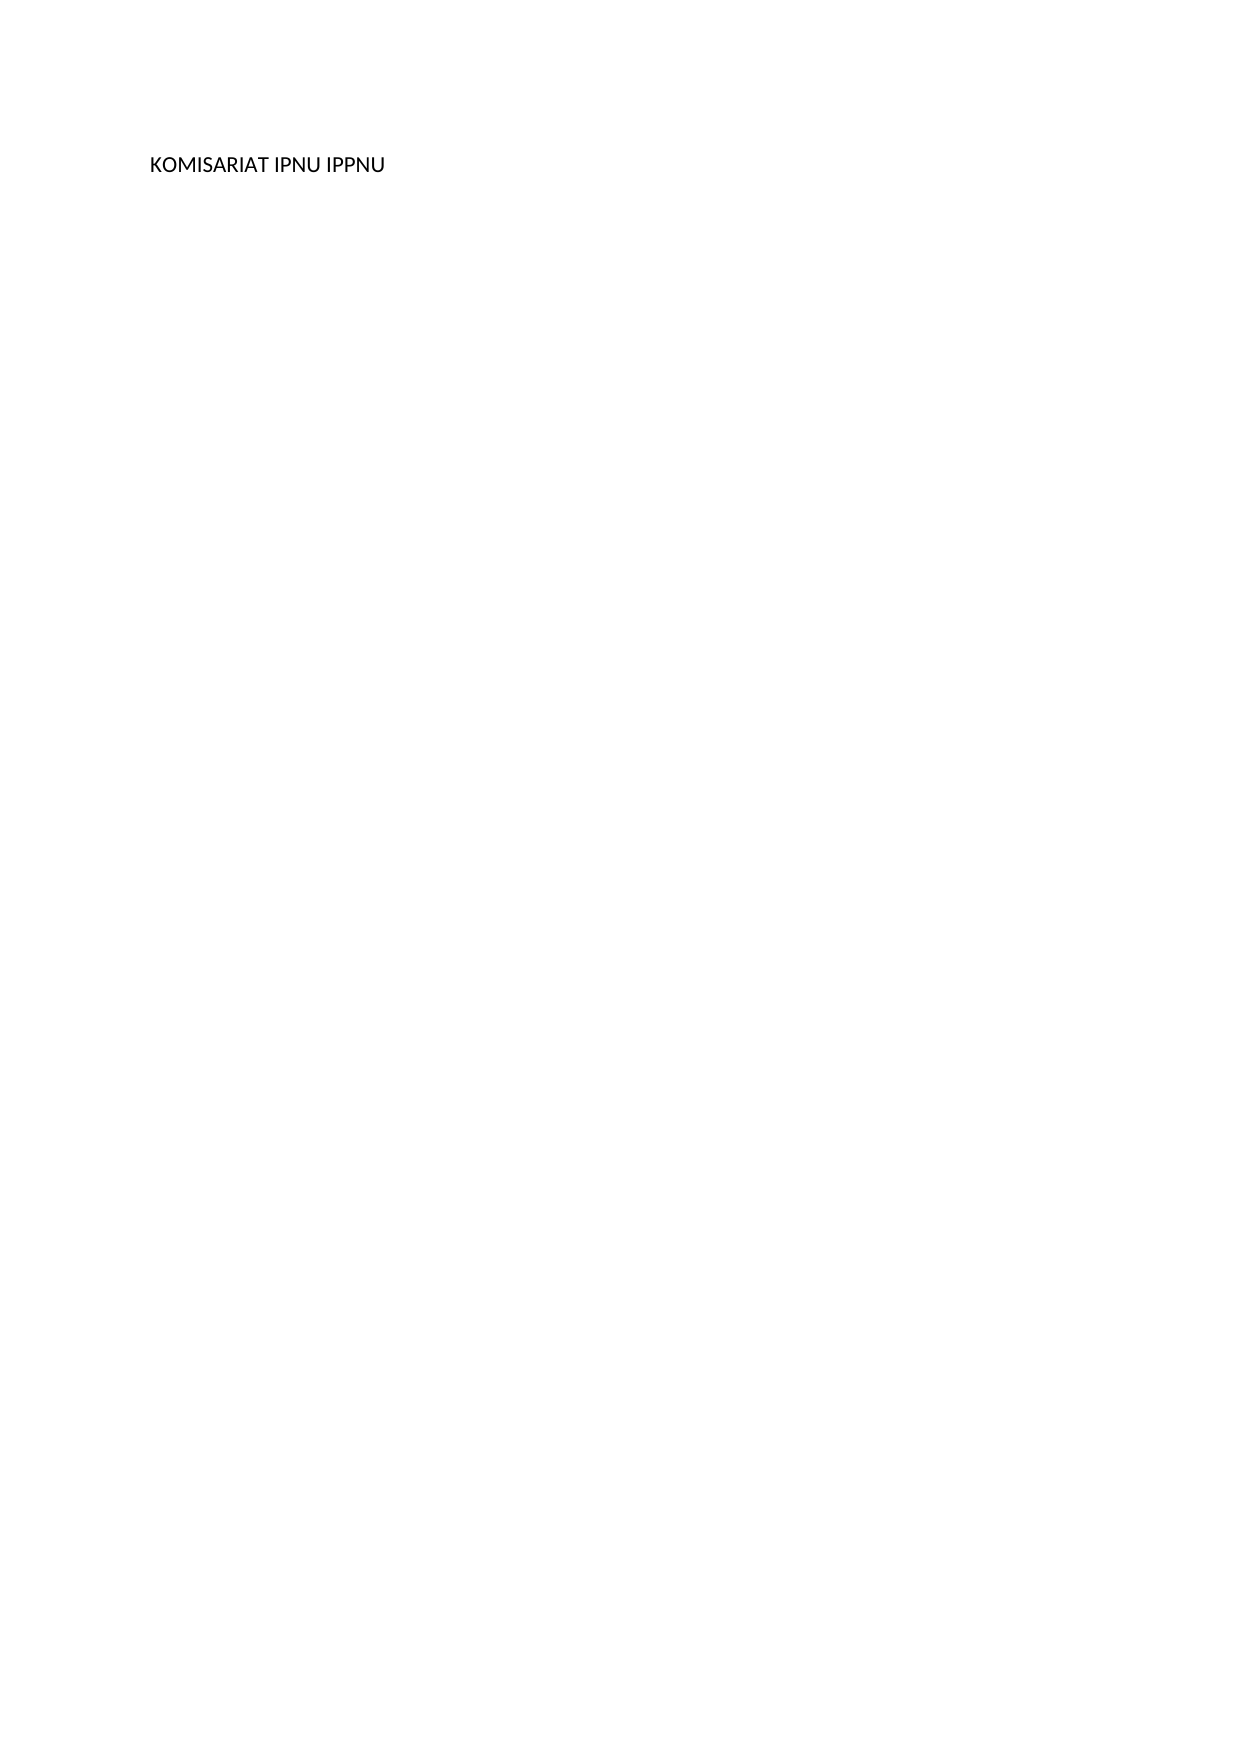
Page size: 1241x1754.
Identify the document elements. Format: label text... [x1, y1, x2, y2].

text KOMISARIAT IPNU IPPNU [150, 150, 1090, 178]
